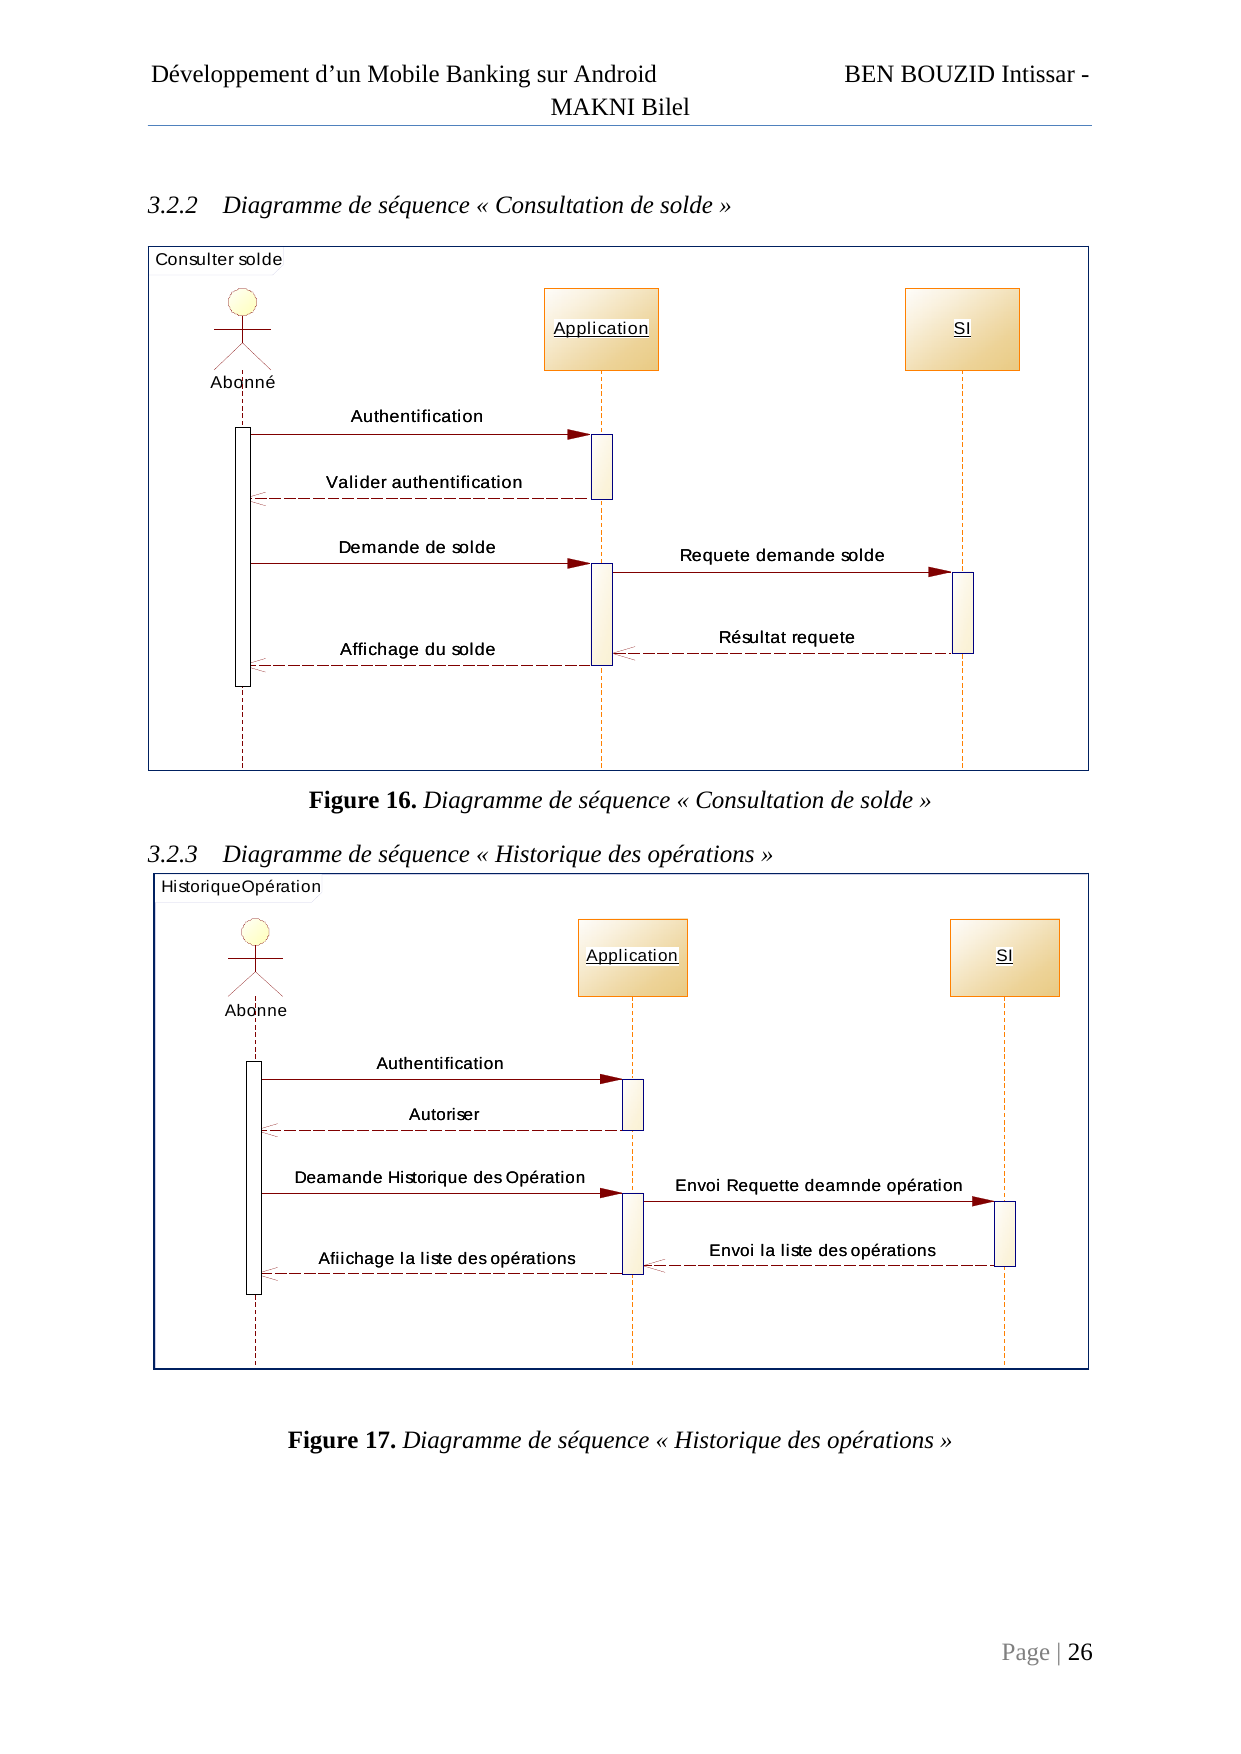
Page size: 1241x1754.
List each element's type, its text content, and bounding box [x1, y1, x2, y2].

text Figure 16. Diagramme de séquence « Consultation de solde » [148, 785, 1092, 814]
subtitle Diagramme de séquence « Historique des opérations » [148, 839, 1092, 867]
text Figure 17. Diagramme de séquence « Historique des opérations » [148, 1425, 1092, 1454]
subtitle Diagramme de séquence « Consultation de solde » [148, 190, 1092, 219]
